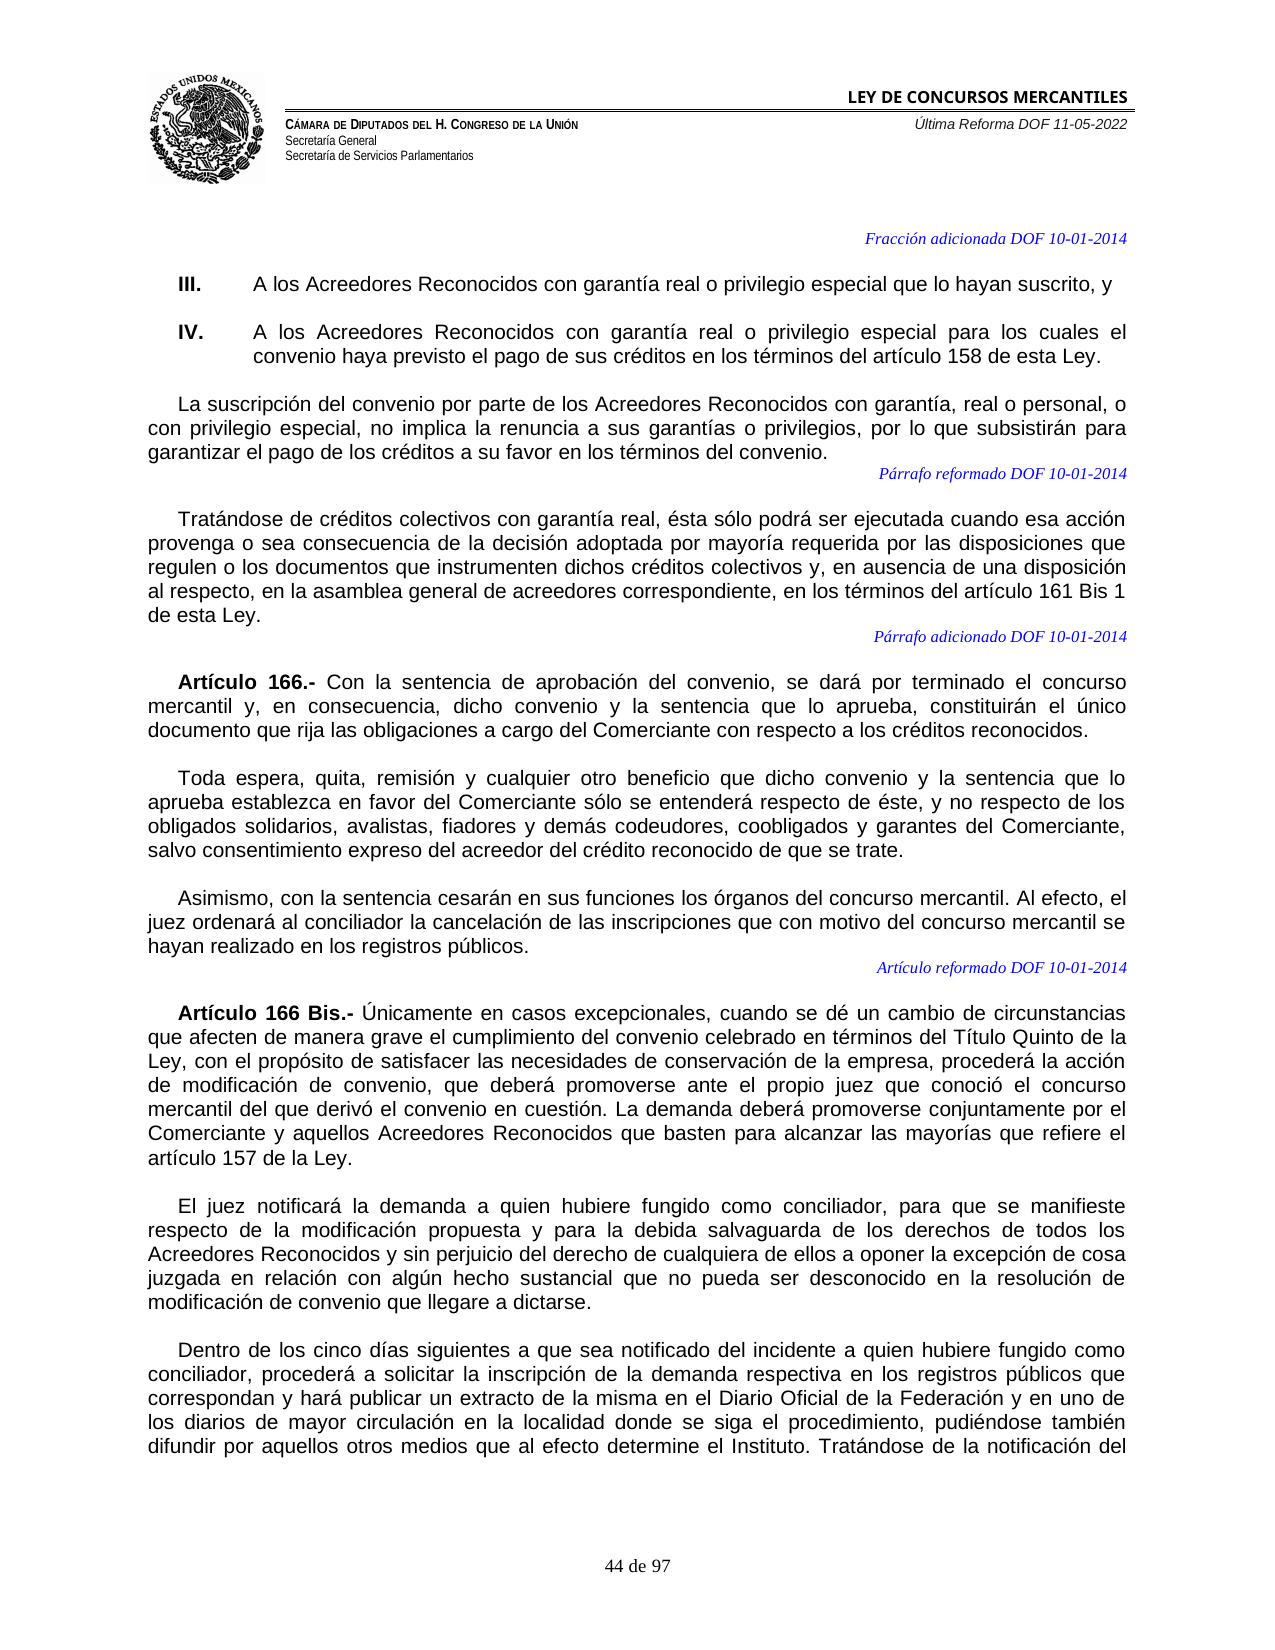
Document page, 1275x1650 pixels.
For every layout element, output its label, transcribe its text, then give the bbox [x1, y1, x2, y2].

text Artículo 166 Bis.- Únicamente en casos excepcionales, cuando se dé un cambio de circunstancias que afecten de manera grave el cumplimiento del convenio celebrado en términos del Título Quinto de la Ley, con el propósito de satisfacer las necesidades de conservación de la empresa, procederá la acción de modificación de convenio, que deberá promoverse ante el propio juez que conoció el concurso mercantil del que derivó el convenio en cuestión. La demanda deberá promoverse conjuntamente por el Comerciante y aquellos Acreedores Reconocidos que basten para alcanzar las mayorías que refiere el artículo 157 de la Ley. [148, 1001, 1127, 1169]
text Párrafo adicionado DOF 10-01-2014 [148, 627, 1127, 646]
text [148, 1338, 1127, 1458]
text Artículo reformado DOF 10-01-2014 [148, 958, 1127, 977]
text Fracción adicionada DOF 10-01-2014 [178, 229, 1127, 248]
text El juez notificará la demanda a quien hubiere fungido como conciliador, para que se manifieste respecto de la modificación propuesta y para la debida salvaguarda de los derechos de todos los Acreedores Reconocidos y sin perjuicio del derecho de cualquiera de ellos a oponer la excepción de cosa juzgada en relación con algún hecho sustancial que no pueda ser desconocido en la resolución de modificación de convenio que llegare a dictarse. [148, 1193, 1127, 1314]
text Asimismo, con la sentencia cesarán en sus funciones los órganos del concurso mercantil. Al efecto, el juez ordenará al conciliador la cancelación de las inscripciones que con motivo del concurso mercantil se hayan realizado en los registros públicos. [148, 886, 1127, 958]
text IV. A los Acreedores Reconocidos con garantía real o privilegio especial para los cuales el convenio haya previsto el pago de sus créditos en los términos del artículo 158 de esta Ley. [178, 320, 1127, 368]
text La suscripción del convenio por parte de los Acreedores Reconocidos con garantía, real o personal, o con privilegio especial, no implica la renuncia a sus garantías o privilegios, por lo que subsistirán para garantizar el pago de los créditos a su favor en los términos del convenio. [148, 392, 1127, 464]
text III. A los Acreedores Reconocidos con garantía real o privilegio especial que lo hayan suscrito, y [178, 272, 1127, 296]
text Tratándose de créditos colectivos con garantía real, ésta sólo podrá ser ejecutada cuando esa acción provenga o sea consecuencia de la decisión adoptada por mayoría requerida por las disposiciones que regulen o los documentos que instrumenten dichos créditos colectivos y, en ausencia de una disposición al respecto, en la asamblea general de acreedores correspondiente, en los términos del artículo 161 Bis 1 de esta Ley. [148, 507, 1127, 627]
text Párrafo reformado DOF 10-01-2014 [148, 464, 1127, 483]
text Toda espera, quita, remisión y cualquier otro beneficio que dicho convenio y la sentencia que lo aprueba establezca en favor del Comerciante sólo se entenderá respecto de éste, y no respecto de los obligados solidarios, avalistas, fiadores y demás codeudores, coobligados y garantes del Comerciante, salvo consentimiento expreso del acreedor del crédito reconocido de que se trate. [148, 766, 1127, 862]
text Artículo 166.- Con la sentencia de aprobación del convenio, se dará por terminado el concurso mercantil y, en consecuencia, dicho convenio y la sentencia que lo aprueba, constituirán el único documento que rija las obligaciones a cargo del Comerciante con respecto a los créditos reconocidos. [148, 670, 1127, 742]
